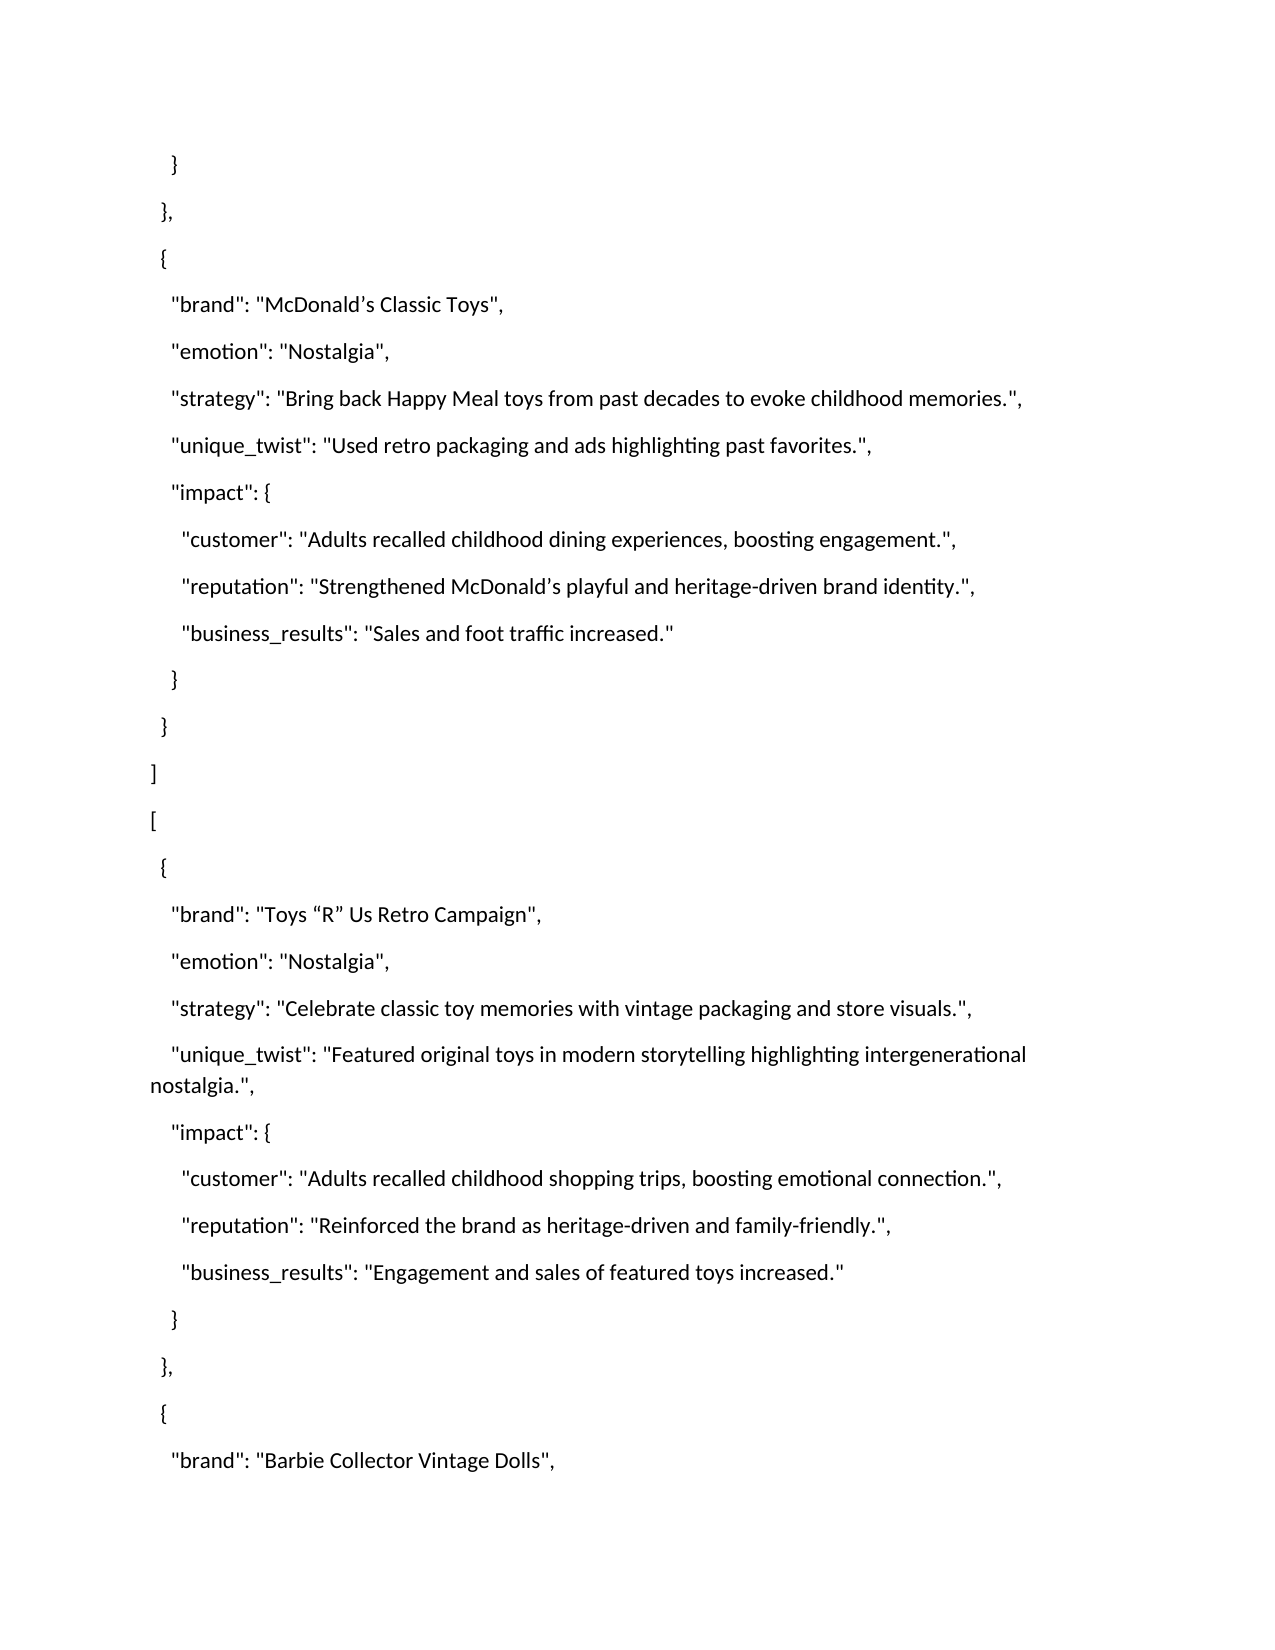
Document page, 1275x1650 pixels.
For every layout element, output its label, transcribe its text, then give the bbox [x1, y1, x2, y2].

text "emotion": "Nostalgia", [150, 337, 1125, 366]
text "customer": "Adults recalled childhood shopping trips, boosting emotional connection.", [150, 1164, 1125, 1193]
text "business_results": "Sales and foot traffic increased." [150, 619, 1125, 647]
text } [150, 666, 1125, 694]
text "strategy": "Celebrate classic toy memories with vintage packaging and store visuals.", [150, 994, 1125, 1022]
text "emotion": "Nostalgia", [150, 947, 1125, 975]
text "brand": "Toys “R” Us Retro Campaign", [150, 900, 1125, 928]
text "unique_twist": "Used retro packaging and ads highlighting past favorites.", [150, 431, 1125, 459]
text }, [150, 197, 1125, 225]
text [ [150, 806, 1125, 834]
text "impact": { [150, 478, 1125, 506]
text }, [150, 1352, 1125, 1380]
text "brand": "Barbie Collector Vintage Dolls", [150, 1446, 1125, 1474]
text "business_results": "Engagement and sales of featured toys increased." [150, 1258, 1125, 1286]
text "strategy": "Bring back Happy Meal toys from past decades to evoke childhood memories.", [150, 384, 1125, 412]
text ] [150, 759, 1125, 787]
text "reputation": "Strengthened McDonald’s playful and heritage-driven brand identity.", [150, 572, 1125, 600]
text "reputation": "Reinforced the brand as heritage-driven and family-friendly.", [150, 1211, 1125, 1239]
text { [150, 853, 1125, 881]
text { [150, 1399, 1125, 1427]
text } [150, 150, 1125, 178]
text { [150, 244, 1125, 272]
text } [150, 712, 1125, 741]
text "customer": "Adults recalled childhood dining experiences, boosting engagement.", [150, 525, 1125, 553]
text "brand": "McDonald’s Classic Toys", [150, 291, 1125, 319]
text } [150, 1305, 1125, 1333]
text "unique_twist": "Featured original toys in modern storytelling highlighting intergenerational nostalgia.", [150, 1041, 1125, 1099]
text "impact": { [150, 1118, 1125, 1146]
